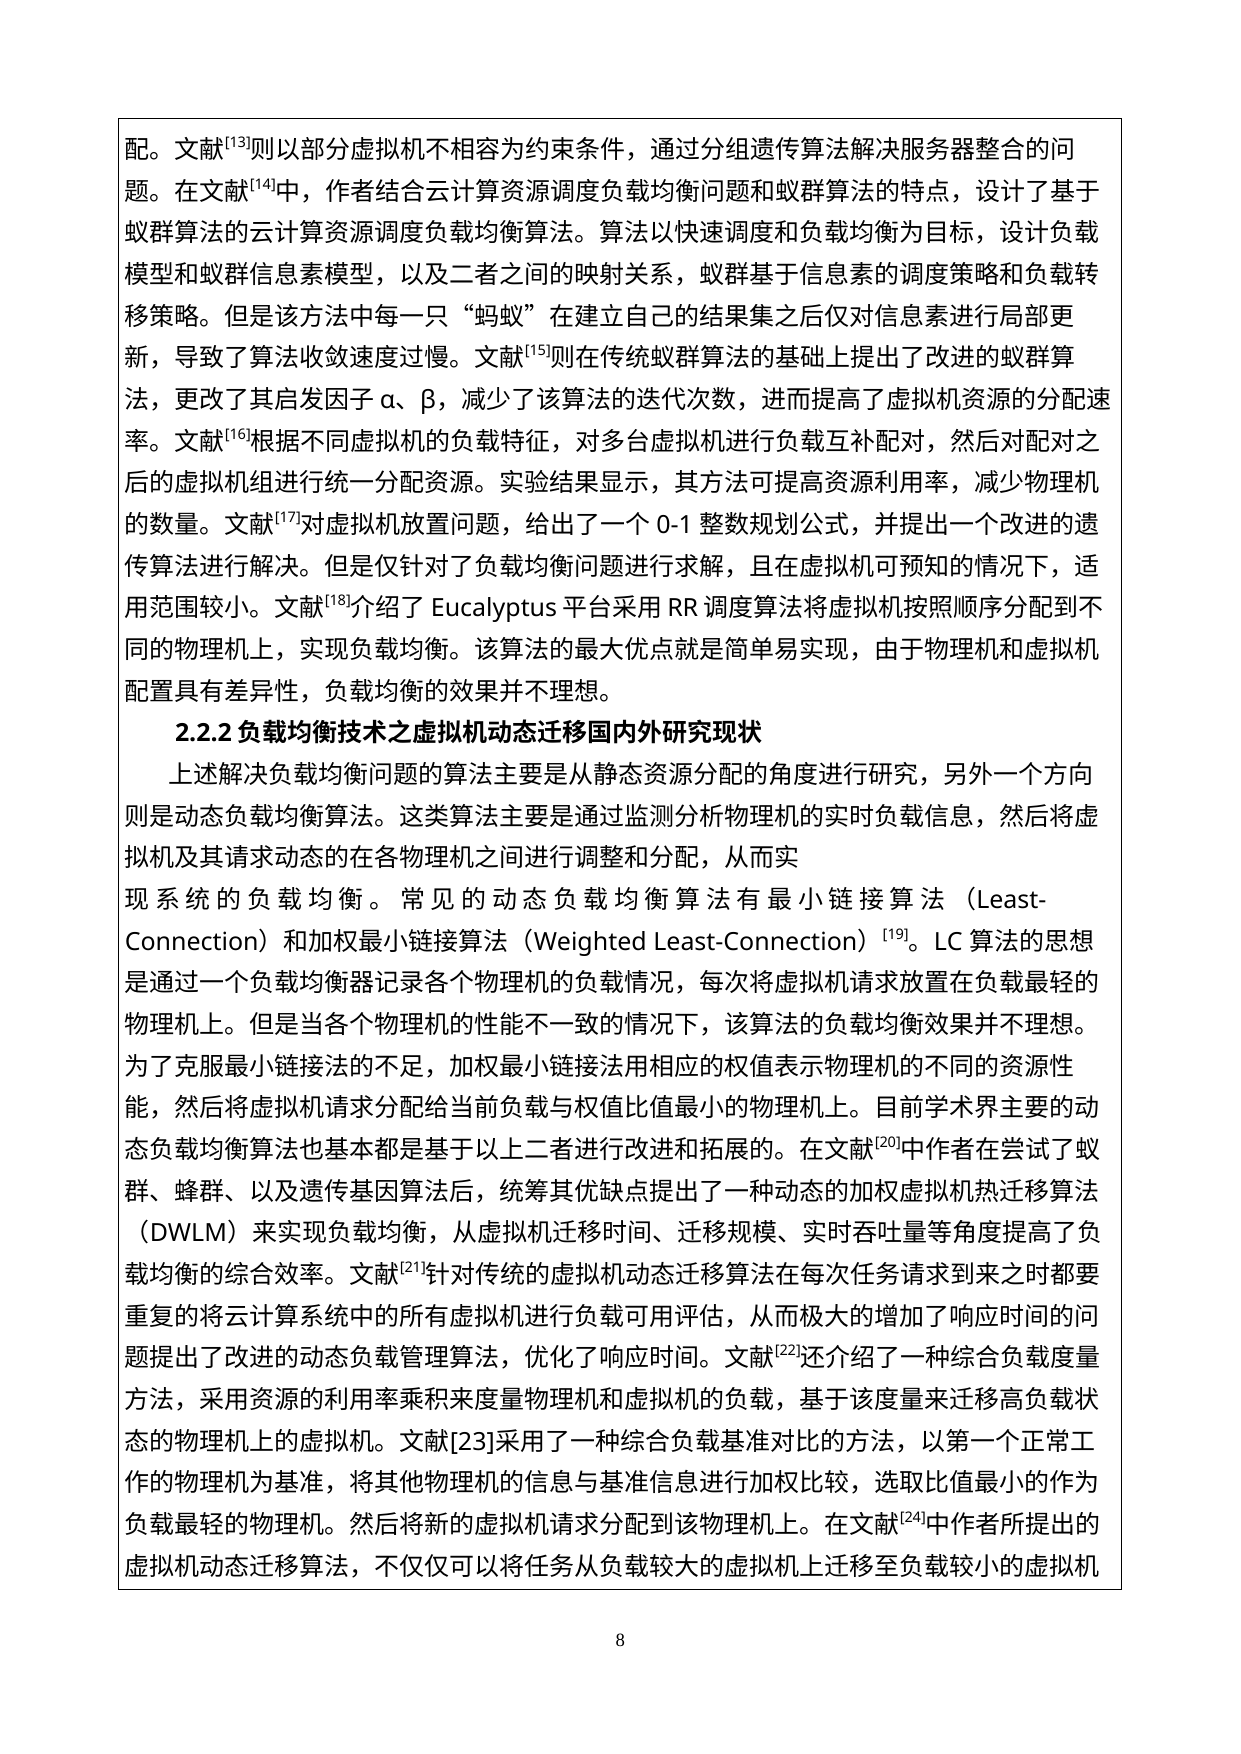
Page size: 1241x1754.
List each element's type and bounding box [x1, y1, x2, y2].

table_header [119, 119, 1121, 1589]
